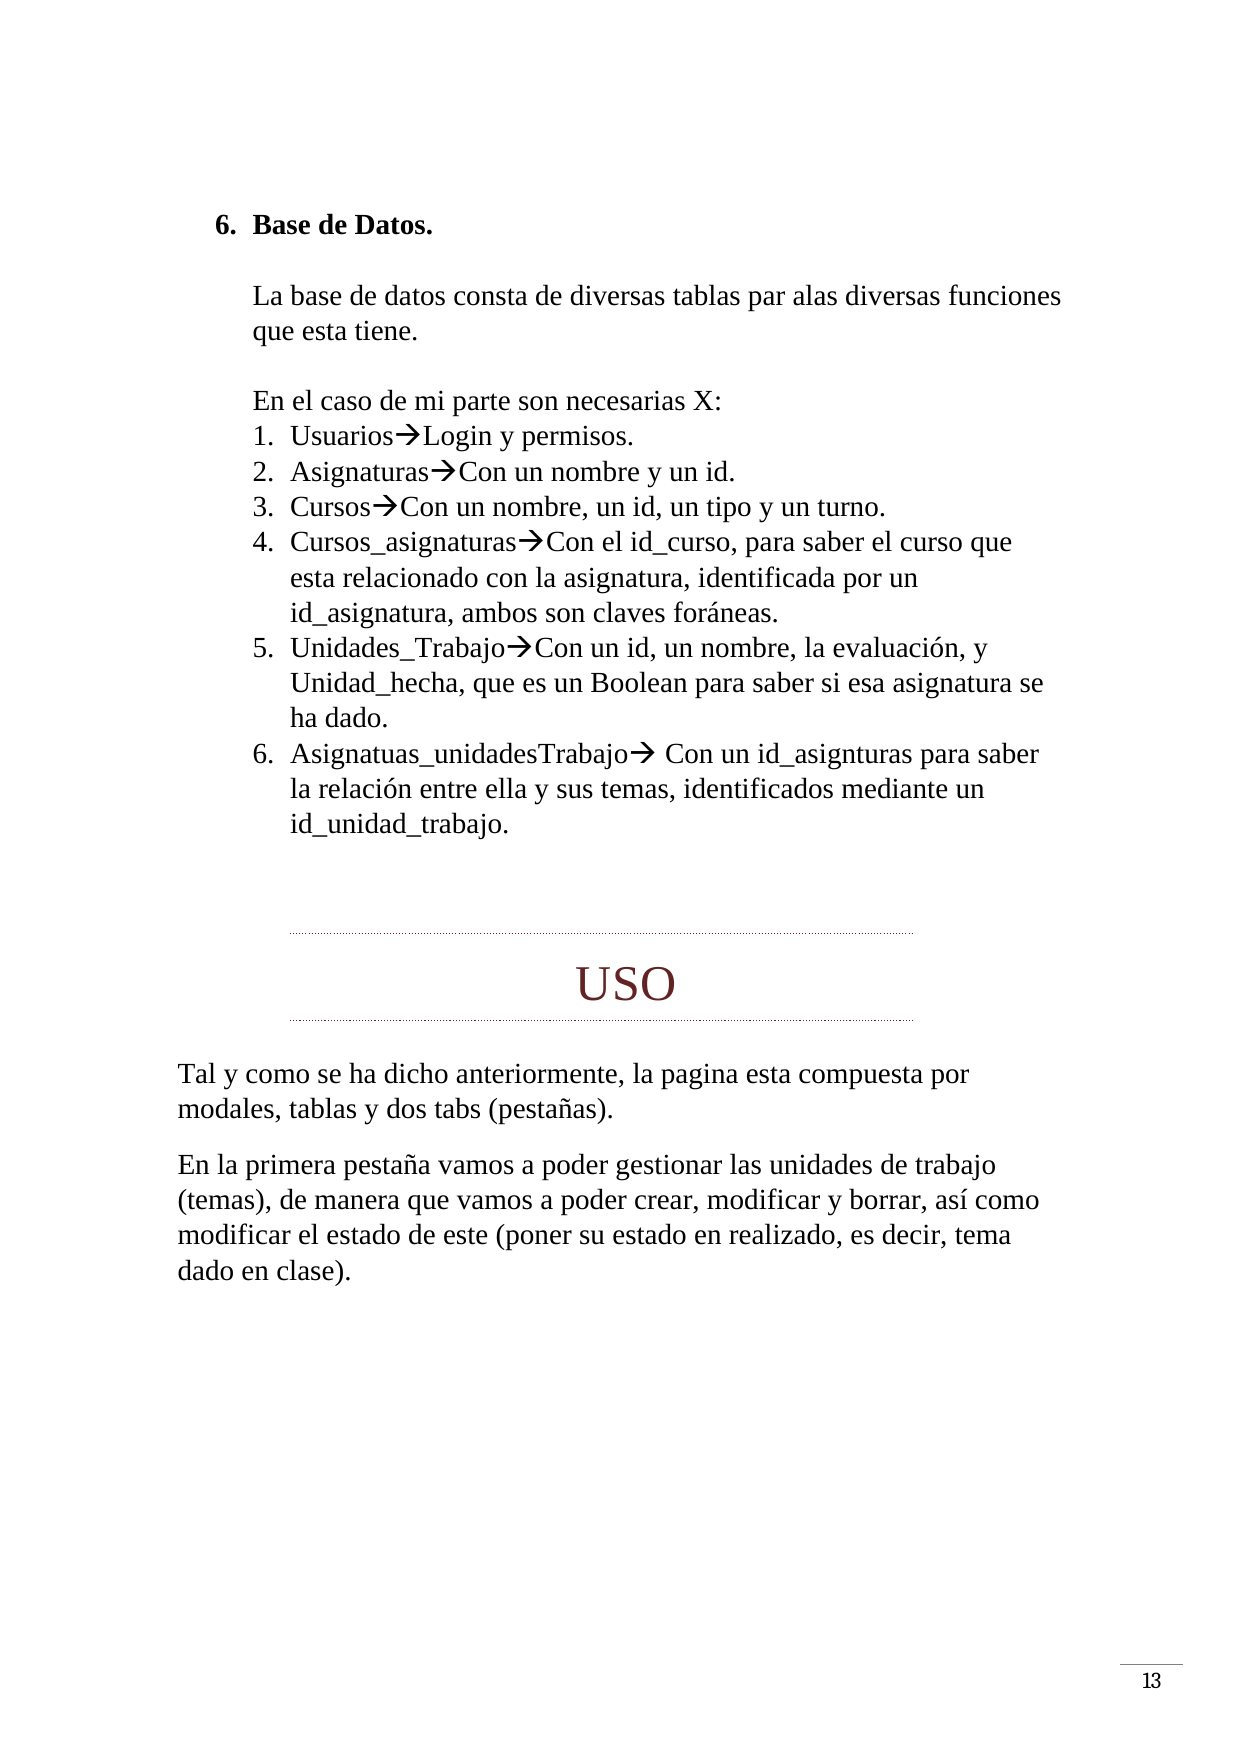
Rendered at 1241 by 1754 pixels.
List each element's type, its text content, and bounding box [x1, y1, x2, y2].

text En la primera pestaña vamos a poder gestionar las unidades de trabajo (temas), de manera que vamos a poder crear, modificar y borrar, así como modificar el estado de este (poner su estado en realizado, es decir, tema dado en clase). [177, 1147, 1063, 1286]
list Cursos_asignaturasCon el id_curso, para saber el curso que esta relacionado con la asignatura, identificada por un id_asignatura, ambos son claves foráneas. [252, 524, 1063, 628]
text Tal y como se ha dicho anteriormente, la pagina esta compuesta por modales, tablas y dos tabs (pestañas). [177, 1056, 1063, 1124]
list En el caso de mi parte son necesarias X: [252, 383, 1063, 417]
list Asignatuas_unidadesTrabajo Con un id_asignturas para saber la relación entre ella y sus temas, identificados mediante un id_unidad_trabajo. [252, 736, 1063, 840]
list AsignaturasCon un nombre y un id. [252, 454, 1063, 487]
list Base de Datos. [215, 207, 1063, 241]
list La base de datos consta de diversas tablas par alas diversas funciones que esta tiene. [252, 278, 1063, 346]
list UsuariosLogin y permisos. [252, 418, 1063, 452]
list CursosCon un nombre, un id, un tipo y un turno. [252, 489, 1063, 523]
list Unidades_TrabajoCon un id, un nombre, la evaluación, y Unidad_hecha, que es un Boolean para saber si esa asignatura se ha dado. [252, 630, 1063, 734]
text uso [290, 933, 913, 1021]
